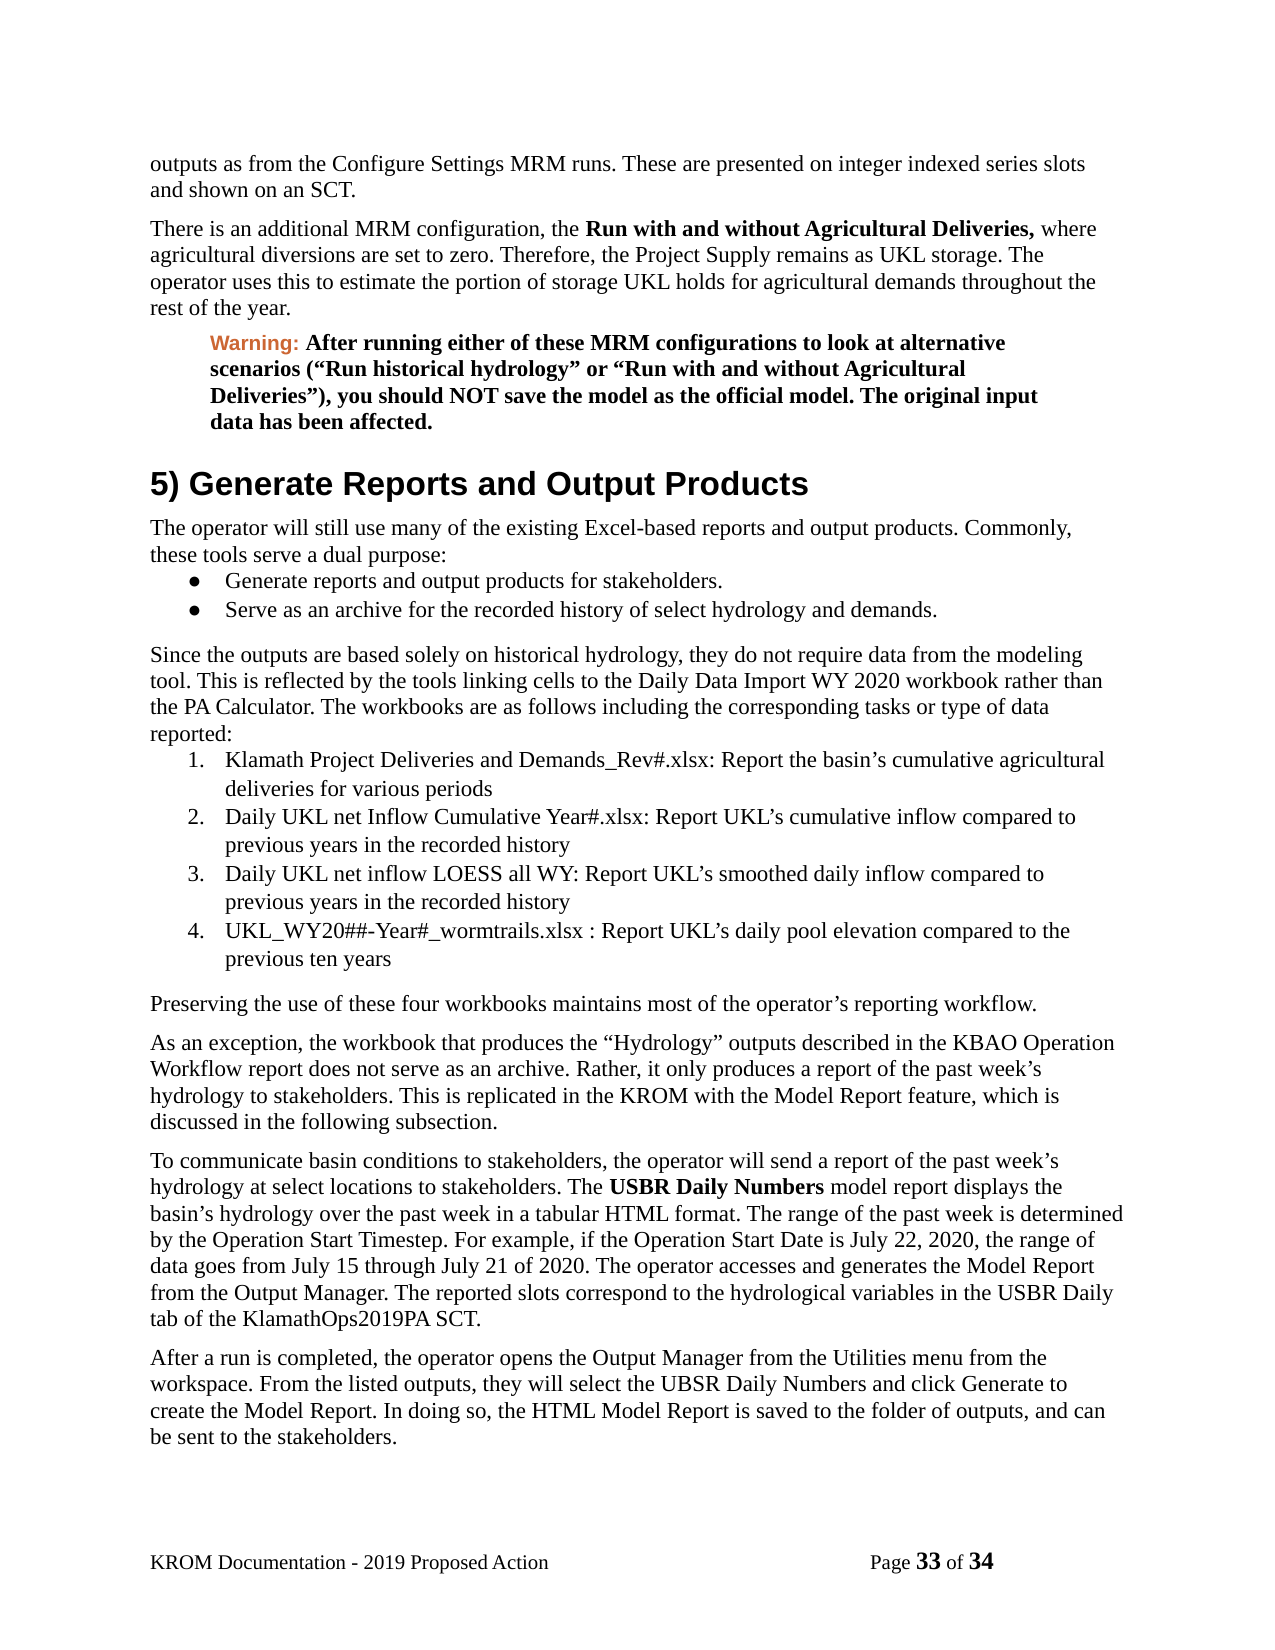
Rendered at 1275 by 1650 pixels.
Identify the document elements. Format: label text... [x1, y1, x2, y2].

text After a run is completed, the operator opens the Output Manager from the Utilities menu from the workspace. From the listed outputs, they will select the UBSR Daily Numbers and click Generate to create the Model Report. In doing so, the HTML Model Report is saved to the folder of outputs, and can be sent to the stakeholders. [150, 1344, 1125, 1449]
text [150, 150, 1125, 203]
list Serve as an archive for the recorded history of select hydrology and demands. [187, 596, 1125, 622]
subtitle 5) Generate Reports and Output Products [150, 463, 1125, 502]
text Preserving the use of these four workbooks maintains most of the operator’s reporting workflow. [150, 990, 1125, 1017]
list UKL_WY20##-Year#_wormtrails.xlsx : Report UKL’s daily pool elevation compared to the previous ten years [187, 917, 1125, 972]
text After running either of these MRM configurations to look at alternative scenarios (“Run historical hydrology” or “Run with and without Agricultural Deliveries”), you should NOT save the model as the official model. The original input data has been affected. [210, 329, 1065, 434]
list Daily UKL net inflow LOESS all WY: Report UKL’s smoothed daily inflow compared to previous years in the recorded history [187, 860, 1125, 915]
list Generate reports and output products for stakeholders. [187, 567, 1125, 593]
text Since the outputs are based solely on historical hydrology, they do not require data from the modeling tool. This is reflected by the tools linking cells to the Daily Data Import WY 2020 workbook rather than the PA Calculator. The workbooks are as follows including the corresponding tasks or type of data reported: [150, 641, 1125, 746]
text The operator will still use many of the existing Excel-based reports and output products. Commonly, these tools serve a dual purpose: [150, 514, 1125, 567]
list Klamath Project Deliveries and Demands_Rev#.xlsx: Report the basin’s cumulative agricultural deliveries for various periods [187, 746, 1125, 801]
text There is an additional MRM configuration, the Run with and without Agricultural Deliveries, where agricultural diversions are set to zero. Therefore, the Project Supply remains as UKL storage. The operator uses this to estimate the portion of storage UKL holds for agricultural demands throughout the rest of the year. [150, 215, 1125, 321]
text To communicate basin conditions to stakeholders, the operator will send a report of the past week’s hydrology at select locations to stakeholders. The USBR Daily Numbers model report displays the basin’s hydrology over the past week in a tabular HTML format. The range of the past week is determined by the Operation Start Timestep. For example, if the Operation Start Date is July 22, 2020, the range of data goes from July 15 through July 21 of 2020. The operator accesses and generates the Model Report from the Output Manager. The reported slots correspond to the hydrological variables in the USBR Daily tab of the KlamathOps2019PA SCT. [150, 1147, 1125, 1332]
list Daily UKL net Inflow Cumulative Year#.xlsx: Report UKL’s cumulative inflow compared to previous years in the recorded history [187, 803, 1125, 858]
text As an exception, the workbook that produces the “Hydrology” outputs described in the KBAO Operation Workflow report does not serve as an archive. Rather, it only produces a report of the past week’s hydrology to stakeholders. This is replicated in the KROM with the Model Report feature, which is discussed in the following subsection. [150, 1029, 1125, 1134]
